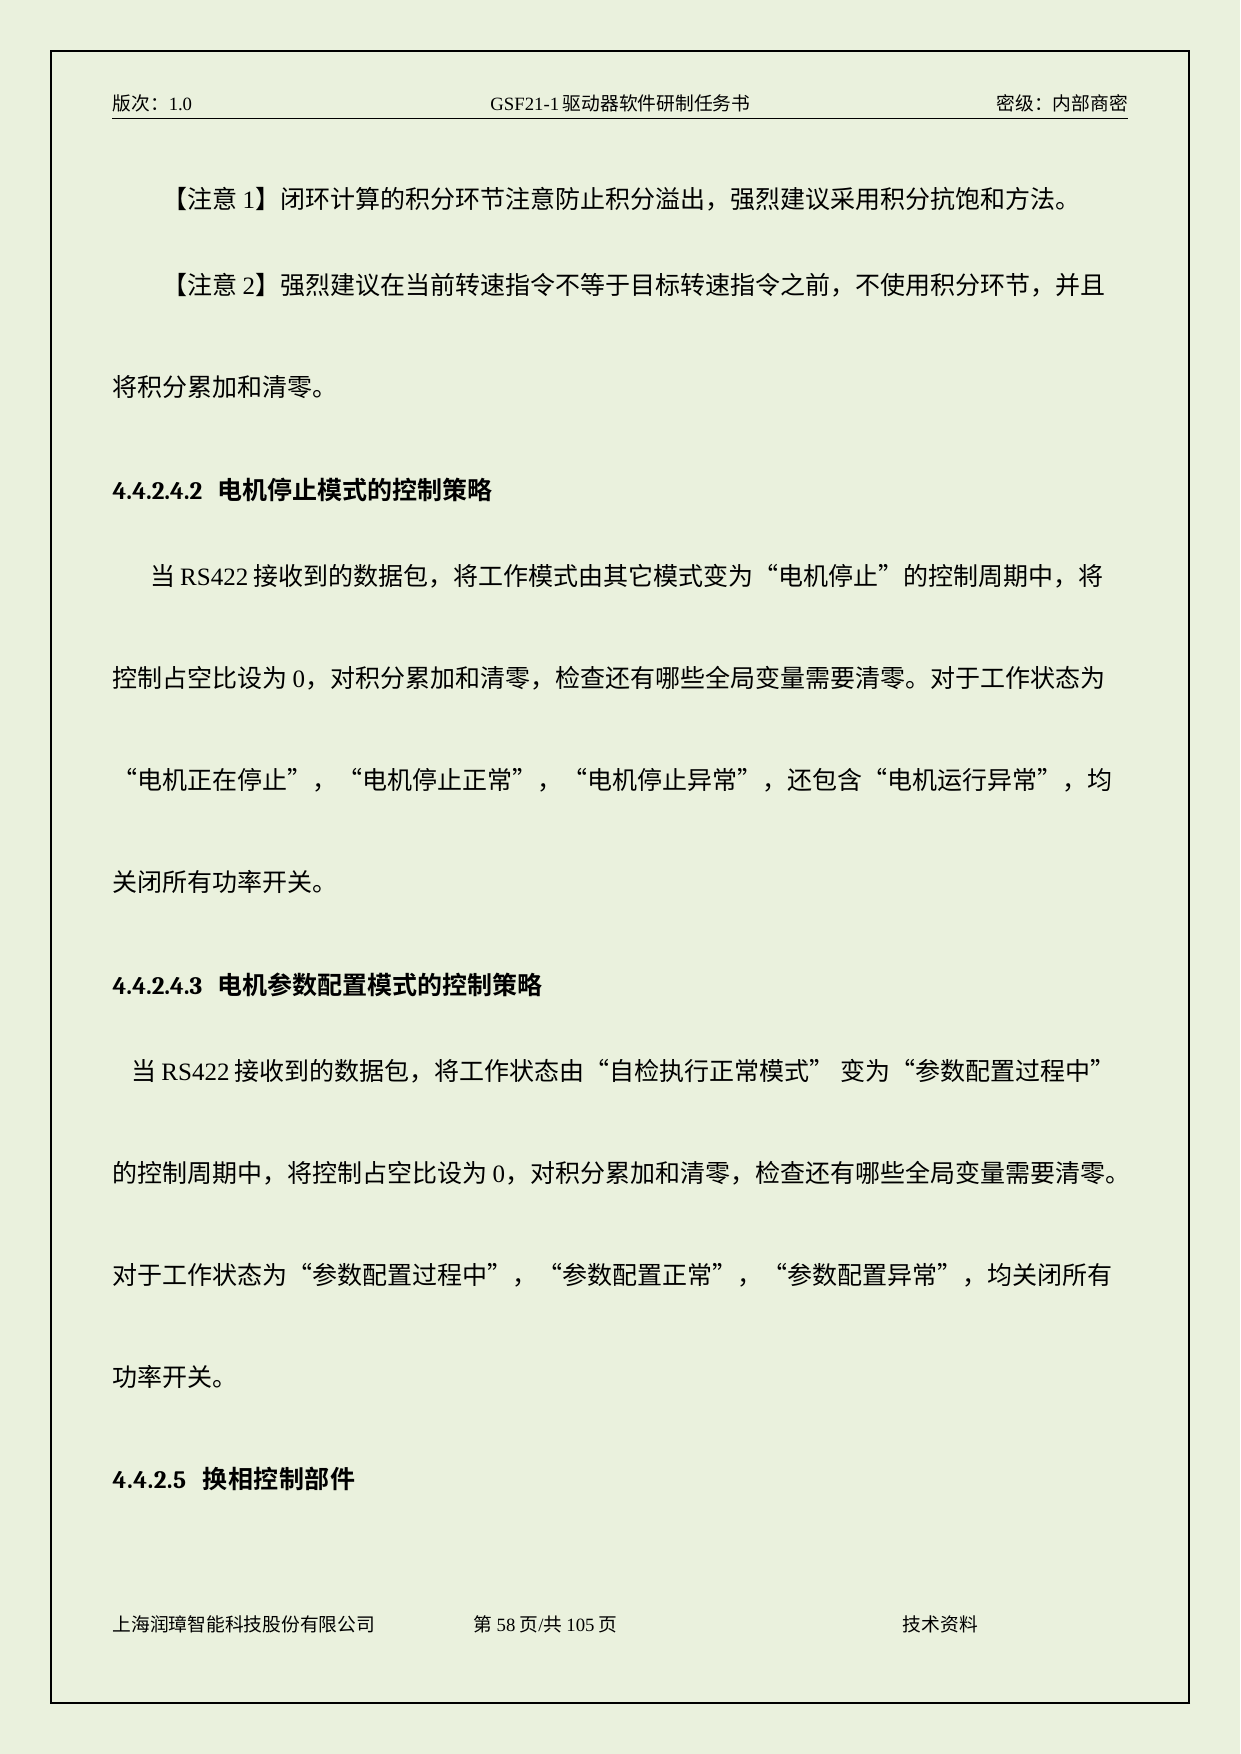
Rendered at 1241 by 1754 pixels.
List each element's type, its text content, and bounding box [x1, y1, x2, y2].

subtitle 电机停止模式的控制策略 [112, 455, 1128, 523]
text 当RS422接收到的数据包，将工作模式由其它模式变为“电机停止”的控制周期中，将控制占空比设为0，对积分累加和清零，检查还有哪些全局变量需要清零。对于工作状态为“电机正在停止”，“电机停止正常”，“电机停止异常”，还包含“电机运行异常”，均关闭所有功率开关。 [112, 541, 1128, 914]
text 当RS422接收到的数据包，将工作状态由“自检执行正常模式” 变为“参数配置过程中”的控制周期中，将控制占空比设为0，对积分累加和清零，检查还有哪些全局变量需要清零。对于工作状态为“参数配置过程中”，“参数配置正常”，“参数配置异常”，均关闭所有功率开关。 [112, 1036, 1128, 1409]
text 【注意2】强烈建议在当前转速指令不等于目标转速指令之前，不使用积分环节，并且将积分累加和清零。 [112, 250, 1128, 420]
text 【注意1】闭环计算的积分环节注意防止积分溢出，强烈建议采用积分抗饱和方法。 [112, 164, 1128, 232]
subtitle 电机参数配置模式的控制策略 [112, 949, 1128, 1017]
subtitle 换相控制部件 [112, 1444, 1128, 1512]
